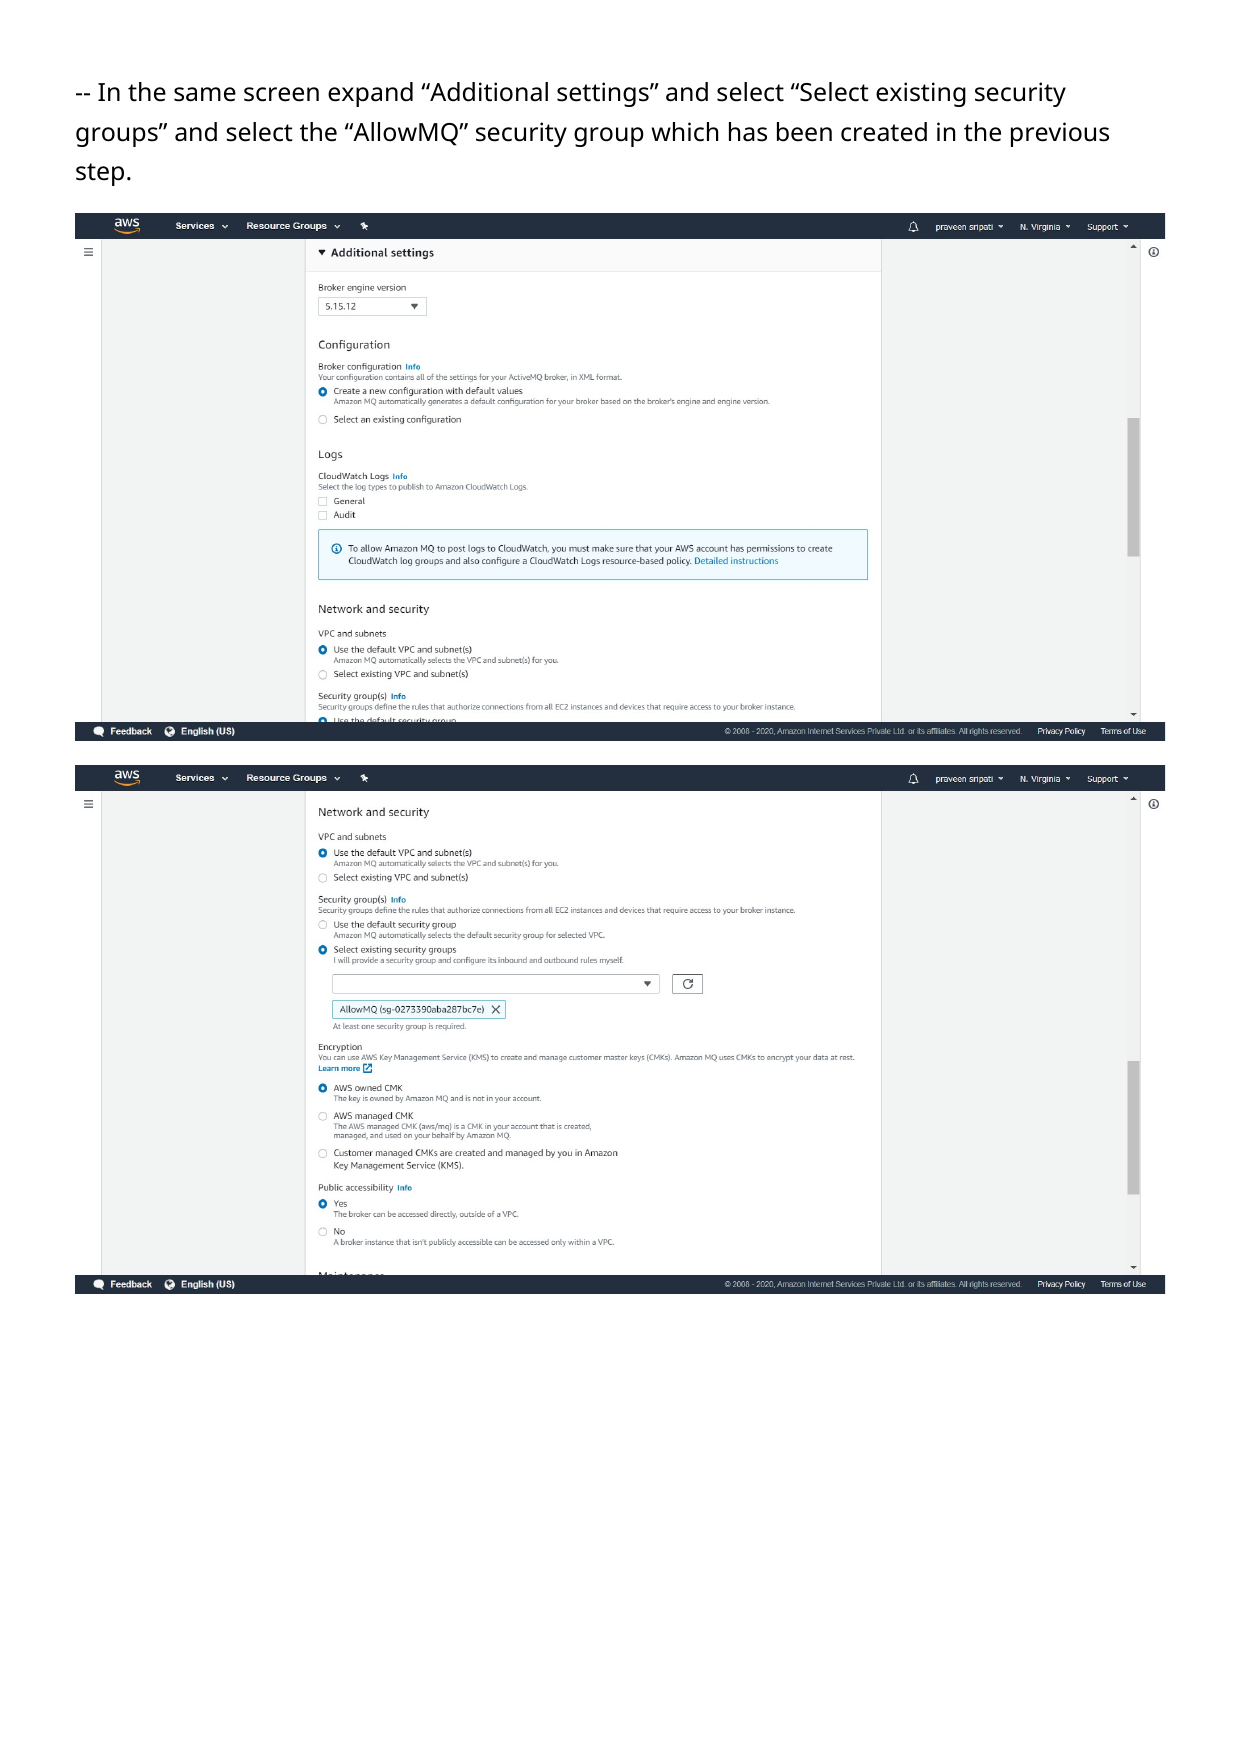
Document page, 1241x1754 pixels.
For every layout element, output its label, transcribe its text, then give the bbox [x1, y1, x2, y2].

picture [75, 765, 1166, 1294]
text -- In the same screen expand “Additional settings” and select “Select existing security groups” and select the “AllowMQ” security group which has been created in the previous step. [75, 75, 1165, 187]
picture [75, 213, 1166, 741]
